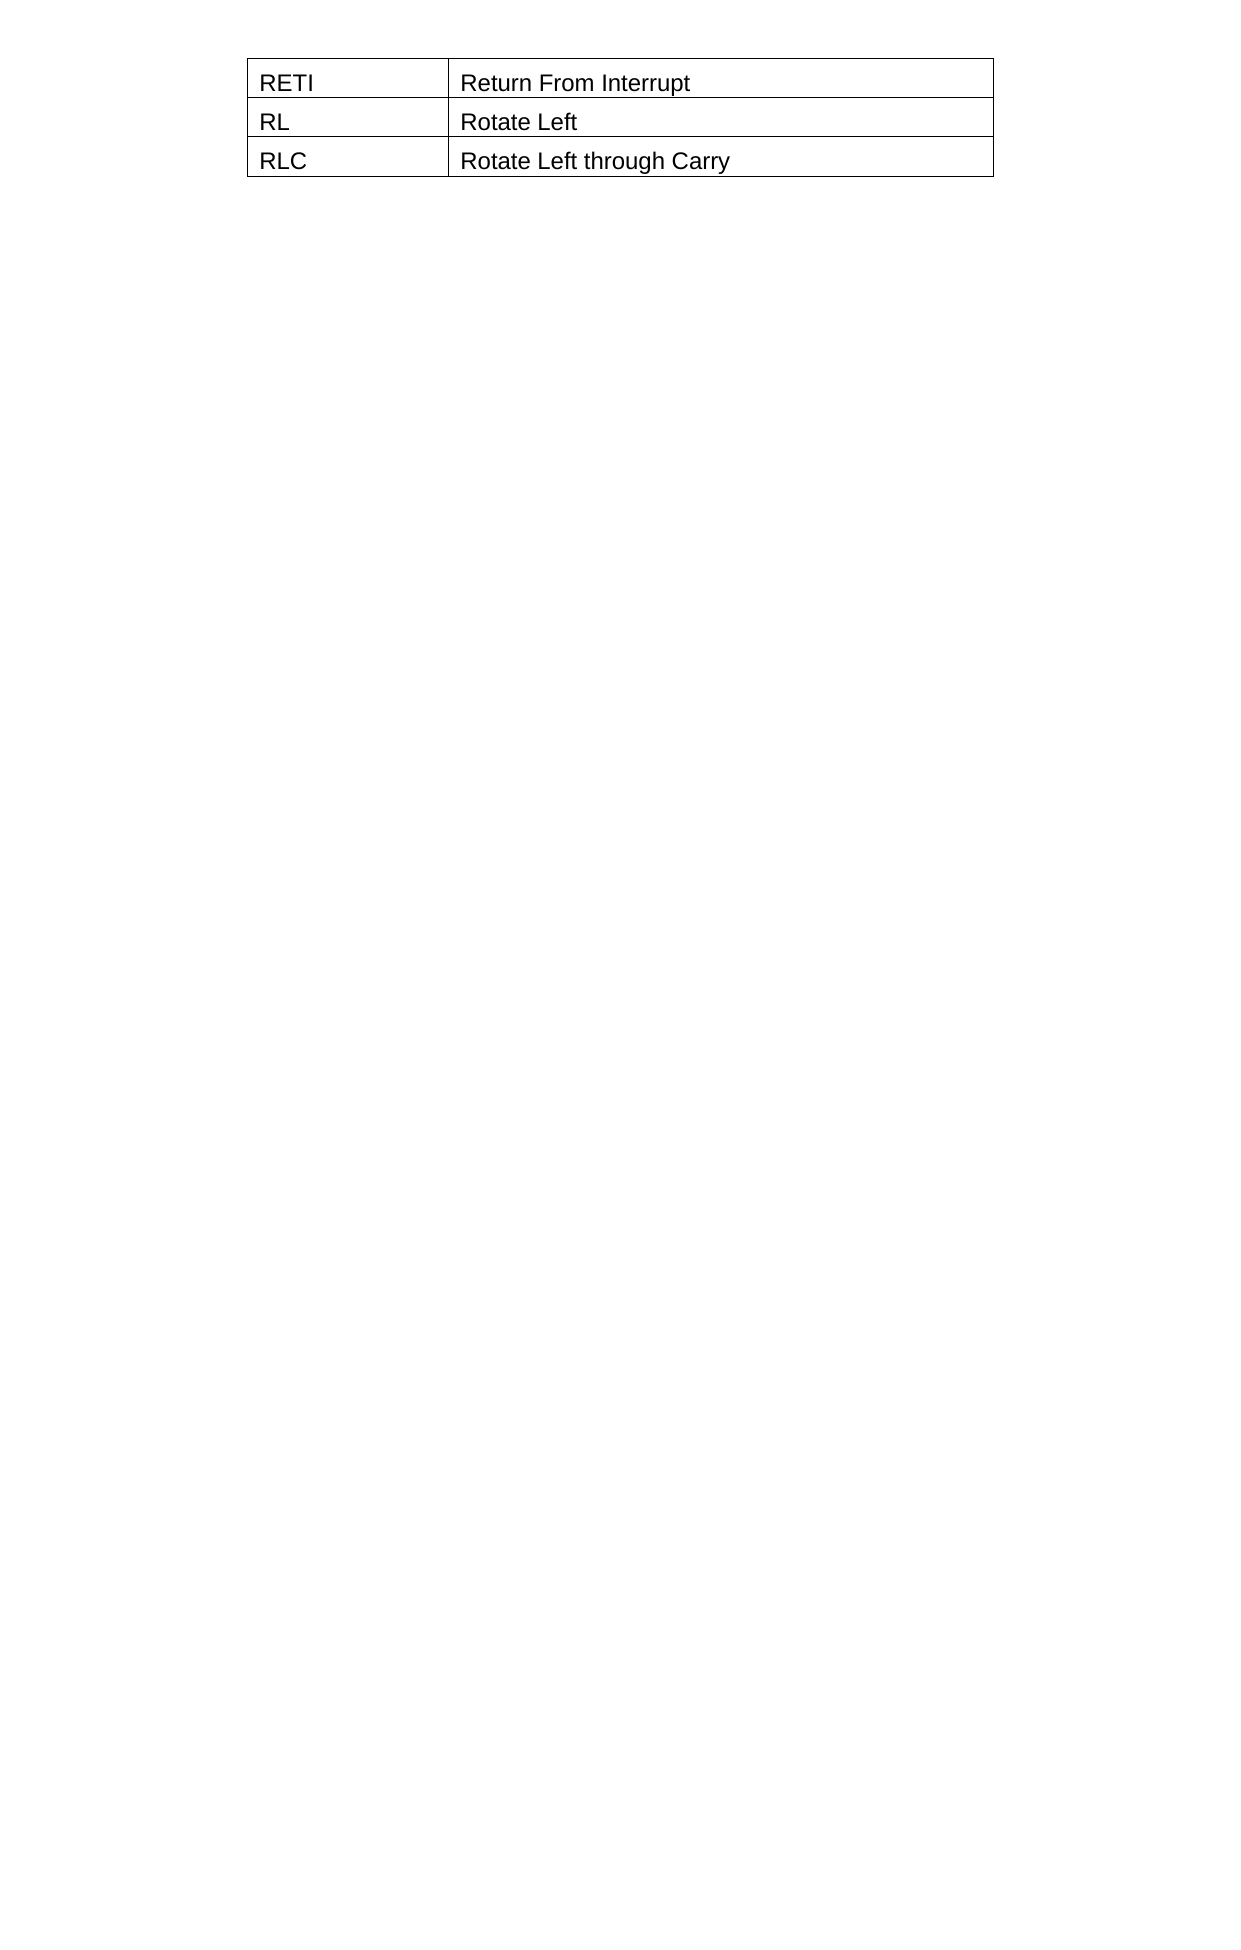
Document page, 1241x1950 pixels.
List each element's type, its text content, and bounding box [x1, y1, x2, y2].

table_cell Return From Interrupt [449, 59, 993, 97]
table_cell RL [248, 98, 448, 136]
table_cell Rotate Left [449, 98, 993, 136]
table_cell RETI [248, 59, 448, 97]
table_cell Rotate Left through Carry [449, 137, 993, 176]
table_cell RLC [248, 137, 448, 176]
